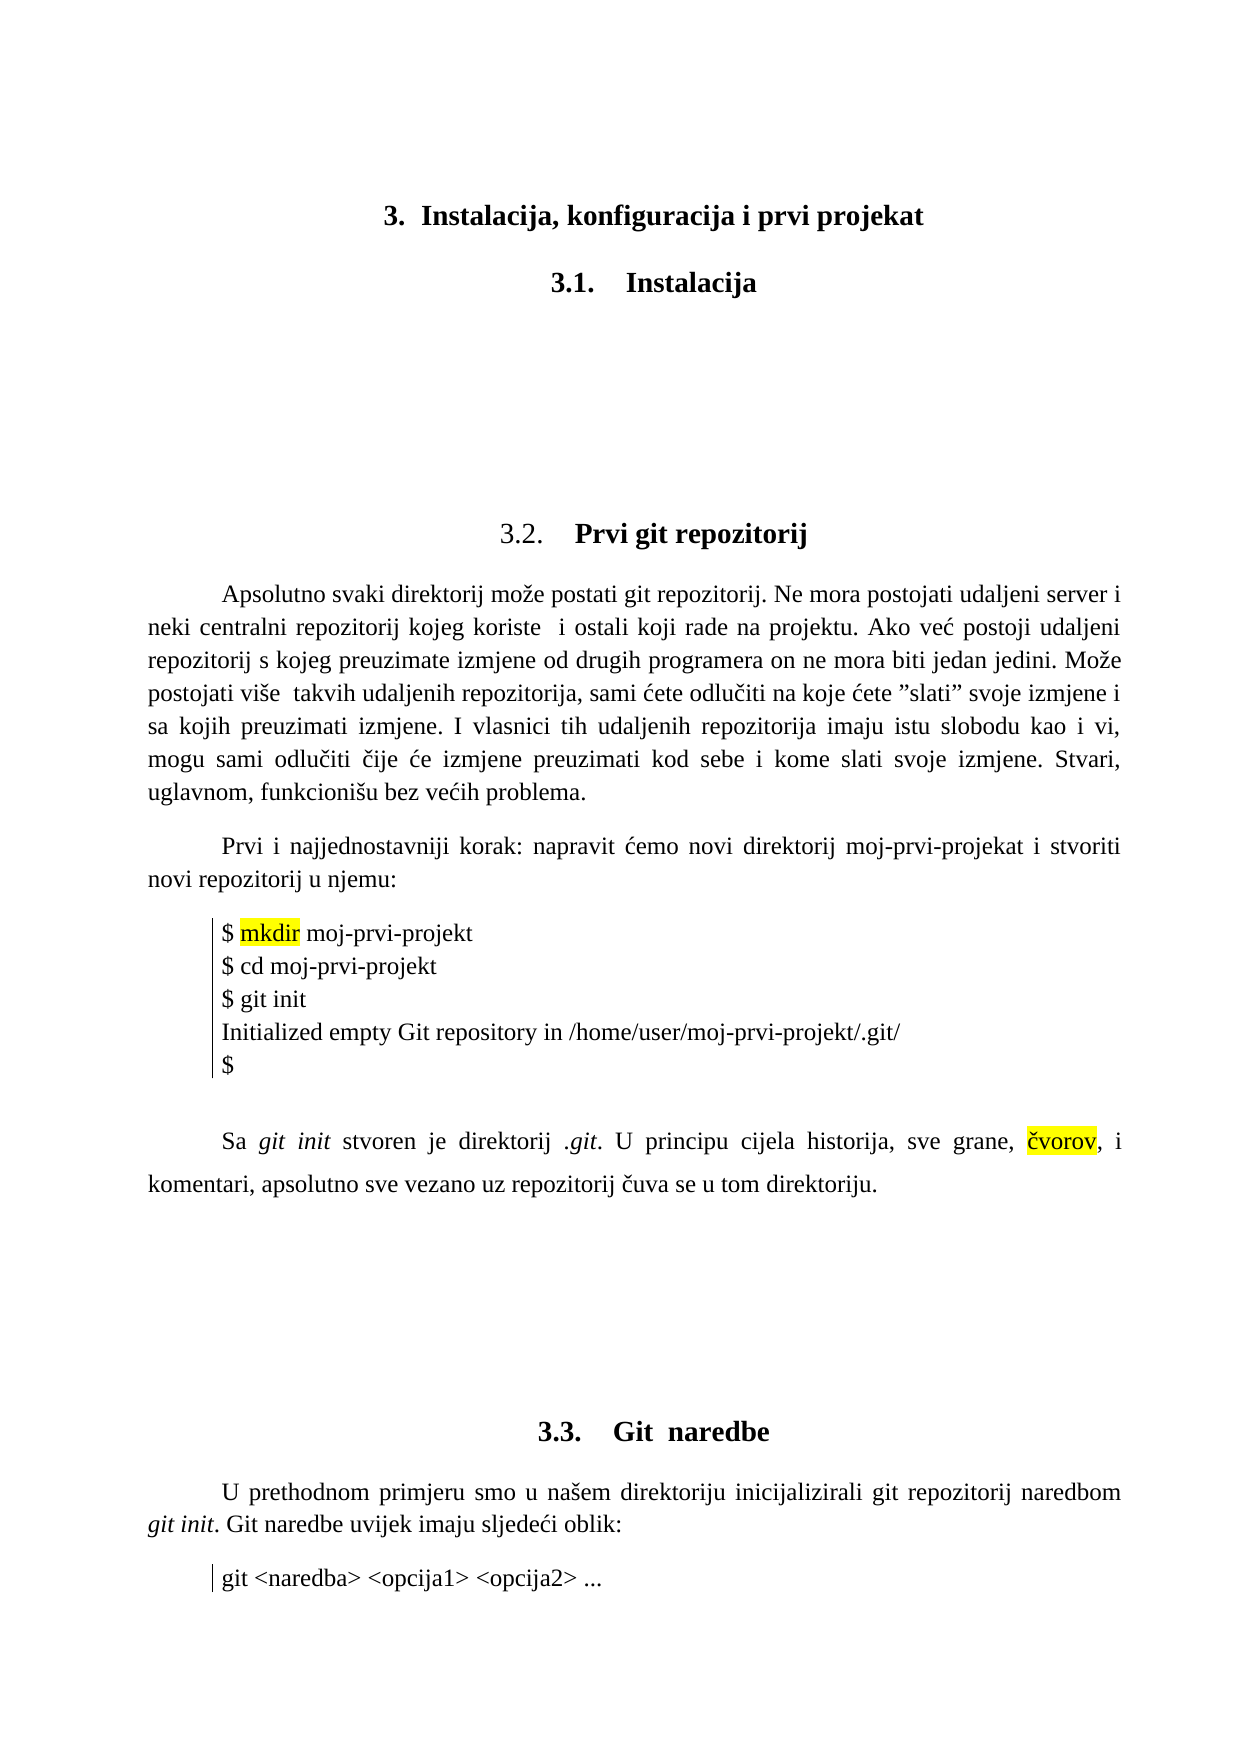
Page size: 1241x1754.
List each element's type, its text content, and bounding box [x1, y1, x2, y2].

text $ git init [213, 984, 1122, 1012]
subtitle Git naredbe [185, 1414, 1122, 1447]
subtitle Instalacija, konfiguracija i prvi projekat [185, 198, 1122, 231]
text git <naredba> <opcija1> <opcija2> ... [212, 1563, 1122, 1592]
text U prethodnom primjeru smo u našem direktoriju inicijalizirali git repozitorij naredbom git init. Git naredbe uvijek imaju sljedeći oblik: [148, 1477, 1122, 1538]
text Initialized empty Git repository in /home/user/moj-prvi-projekt/.git/ [213, 1017, 1122, 1046]
text $ [213, 1050, 1122, 1078]
subtitle Instalacija [185, 265, 1122, 299]
text Prvi i najjednostavniji korak: napravit ćemo novi direktorij moj-prvi-projekat i stvoriti novi repozitorij u njemu: [148, 831, 1122, 893]
text $ cd moj-prvi-projekt [213, 951, 1122, 979]
text $ mkdir moj-prvi-projekt [300, 918, 1122, 946]
list Sa git init stvoren je direktorij .git. U principu cijela historija, sve grane, čvorov, i komentari, apsolutno sve vezano uz repozitorij čuva se u tom direktoriju. [148, 1126, 1122, 1198]
text Apsolutno svaki direktorij može postati git repozitorij. Ne mora postojati udaljeni server i neki centralni repozitorij kojeg koriste i ostali koji rade na projektu. Ako već postoji udaljeni repozitorij s kojeg preuzimate izmjene od drugih programera on ne mora biti jedan jedini. Može postojati više takvih udaljenih repozitorija, sami ćete odlučiti na koje ćete ”slati” svoje izmjene i sa kojih preuzimati izmjene. I vlasnici tih udaljenih repozitorija imaju istu slobodu kao i vi, mogu sami odlučiti čije će izmjene preuzimati kod sebe i kome slati svoje izmjene. Stvari, uglavnom, funkcionišu bez većih problema. [148, 579, 1122, 806]
subtitle Prvi git repozitorij [185, 516, 1122, 550]
